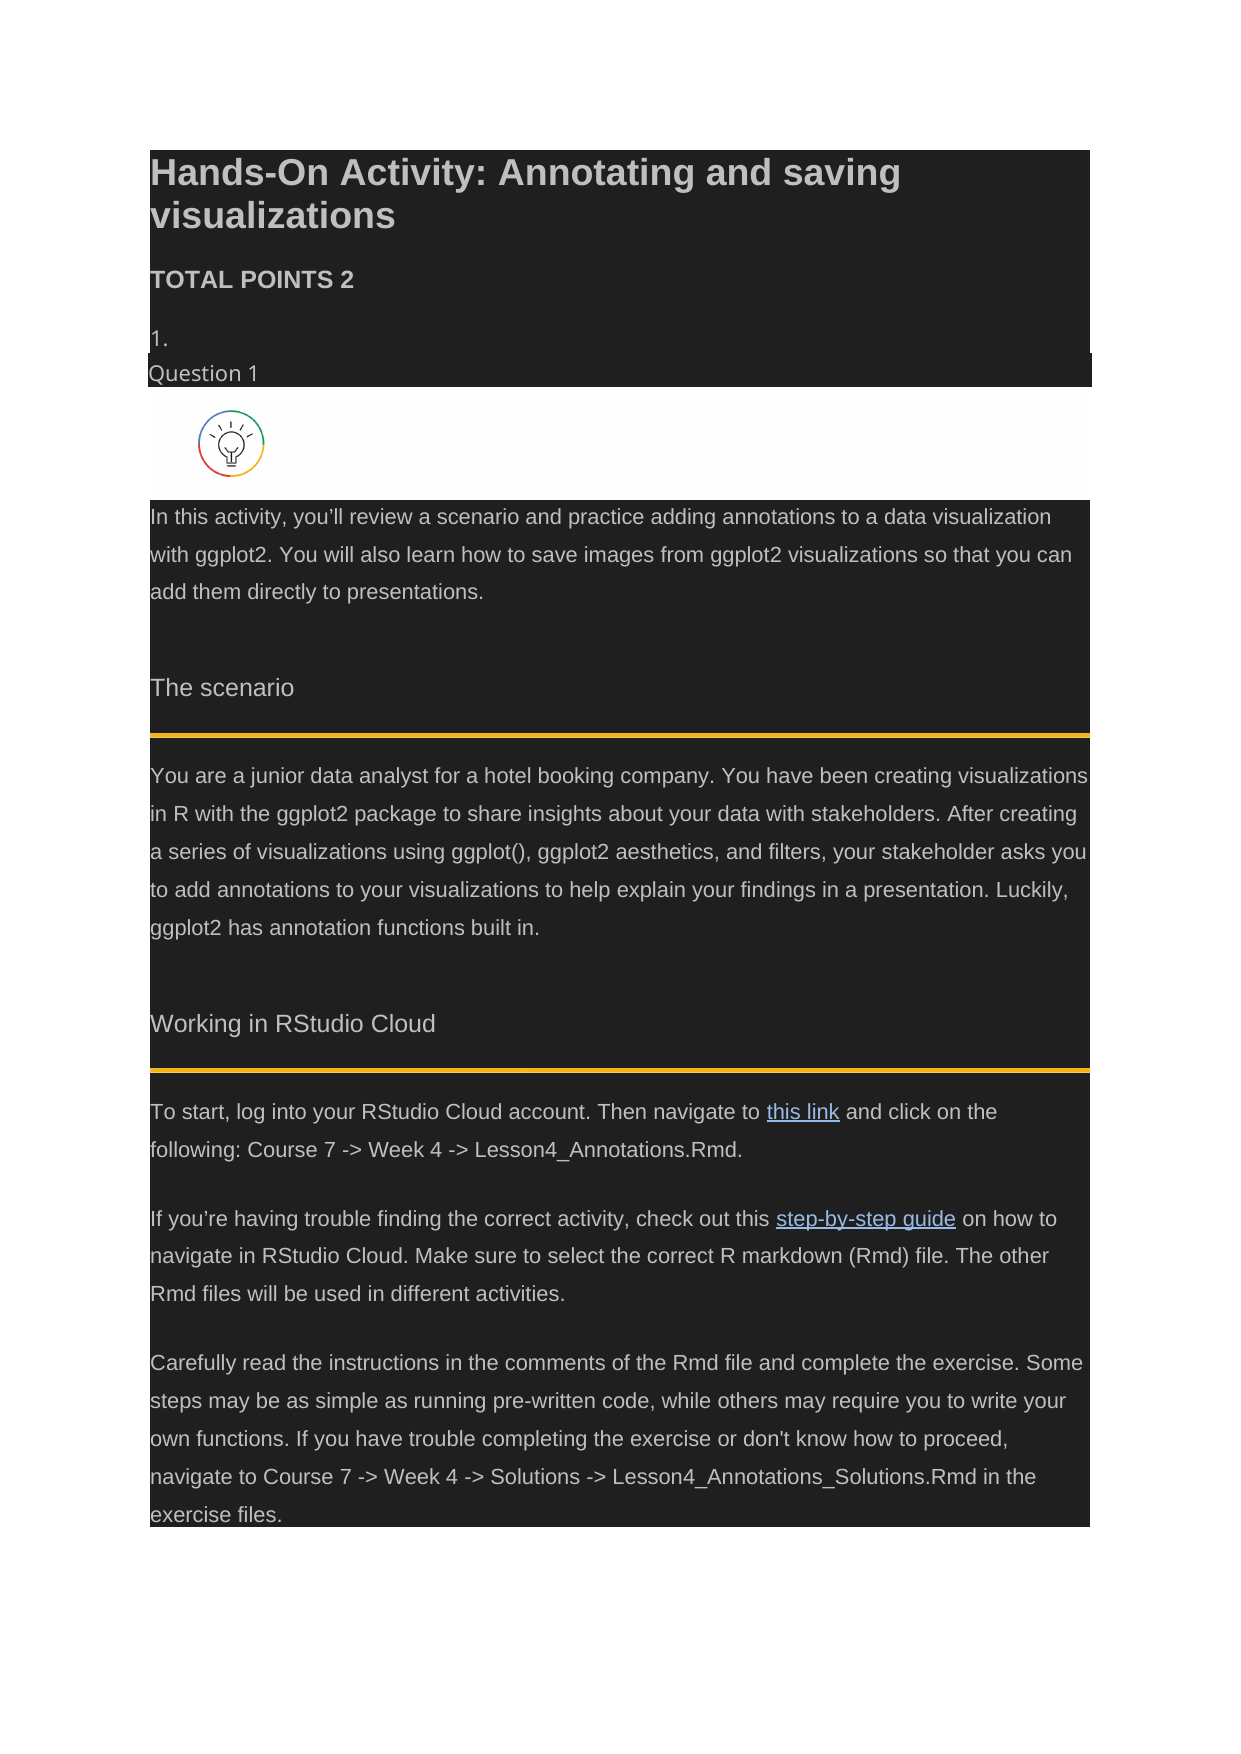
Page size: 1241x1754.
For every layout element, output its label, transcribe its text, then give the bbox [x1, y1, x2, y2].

subtitle Hands-On Activity: Annotating and saving visualizations [150, 150, 1090, 236]
text Question 1 [148, 357, 1092, 387]
text 1. [150, 323, 1090, 353]
text Carefully read the instructions in the comments of the Rmd file and complete the exercise. Some steps may be as simple as running pre-written code, while others may require you to write your own functions. If you have trouble completing the exercise or don't know how to proceed, navigate to Course 7 -> Week 4 -> Solutions -> Lesson4_Annotations_Solutions.Rmd in the exercise files. [150, 1350, 1090, 1527]
picture [150, 733, 1091, 738]
subtitle The scenario [150, 673, 1090, 702]
picture [150, 387, 1091, 500]
text You are a junior data analyst for a hotel booking company. You have been creating visualizations in R with the ggplot2 package to share insights about your data with stakeholders. After creating a series of visualizations using ggplot(), ggplot2 aesthetics, and filters, your stakeholder asks you to add annotations to your visualizations to help explain your findings in a presentation. Luckily, ggplot2 has annotation functions built in. [150, 763, 1090, 940]
subtitle Working in RStudio Cloud [150, 1009, 1090, 1037]
text If you’re having trouble finding the correct activity, check out this step-by-step guide on how to navigate in RStudio Cloud. Make sure to select the correct R markdown (Rmd) file. The other Rmd files will be used in different activities. [150, 1206, 1090, 1306]
text To start, log into your RStudio Cloud account. Then navigate to this link and click on the following: Course 7 -> Week 4 -> Lesson4_Annotations.Rmd. [150, 1099, 1090, 1162]
picture [150, 1068, 1091, 1073]
text TOTAL POINTS 2 [150, 265, 1090, 294]
text In this activity, you’ll review a scenario and practice adding annotations to a data visualization with ggplot2. You will also learn how to save images from ggplot2 visualizations so that you can add them directly to presentations. [150, 504, 1090, 604]
